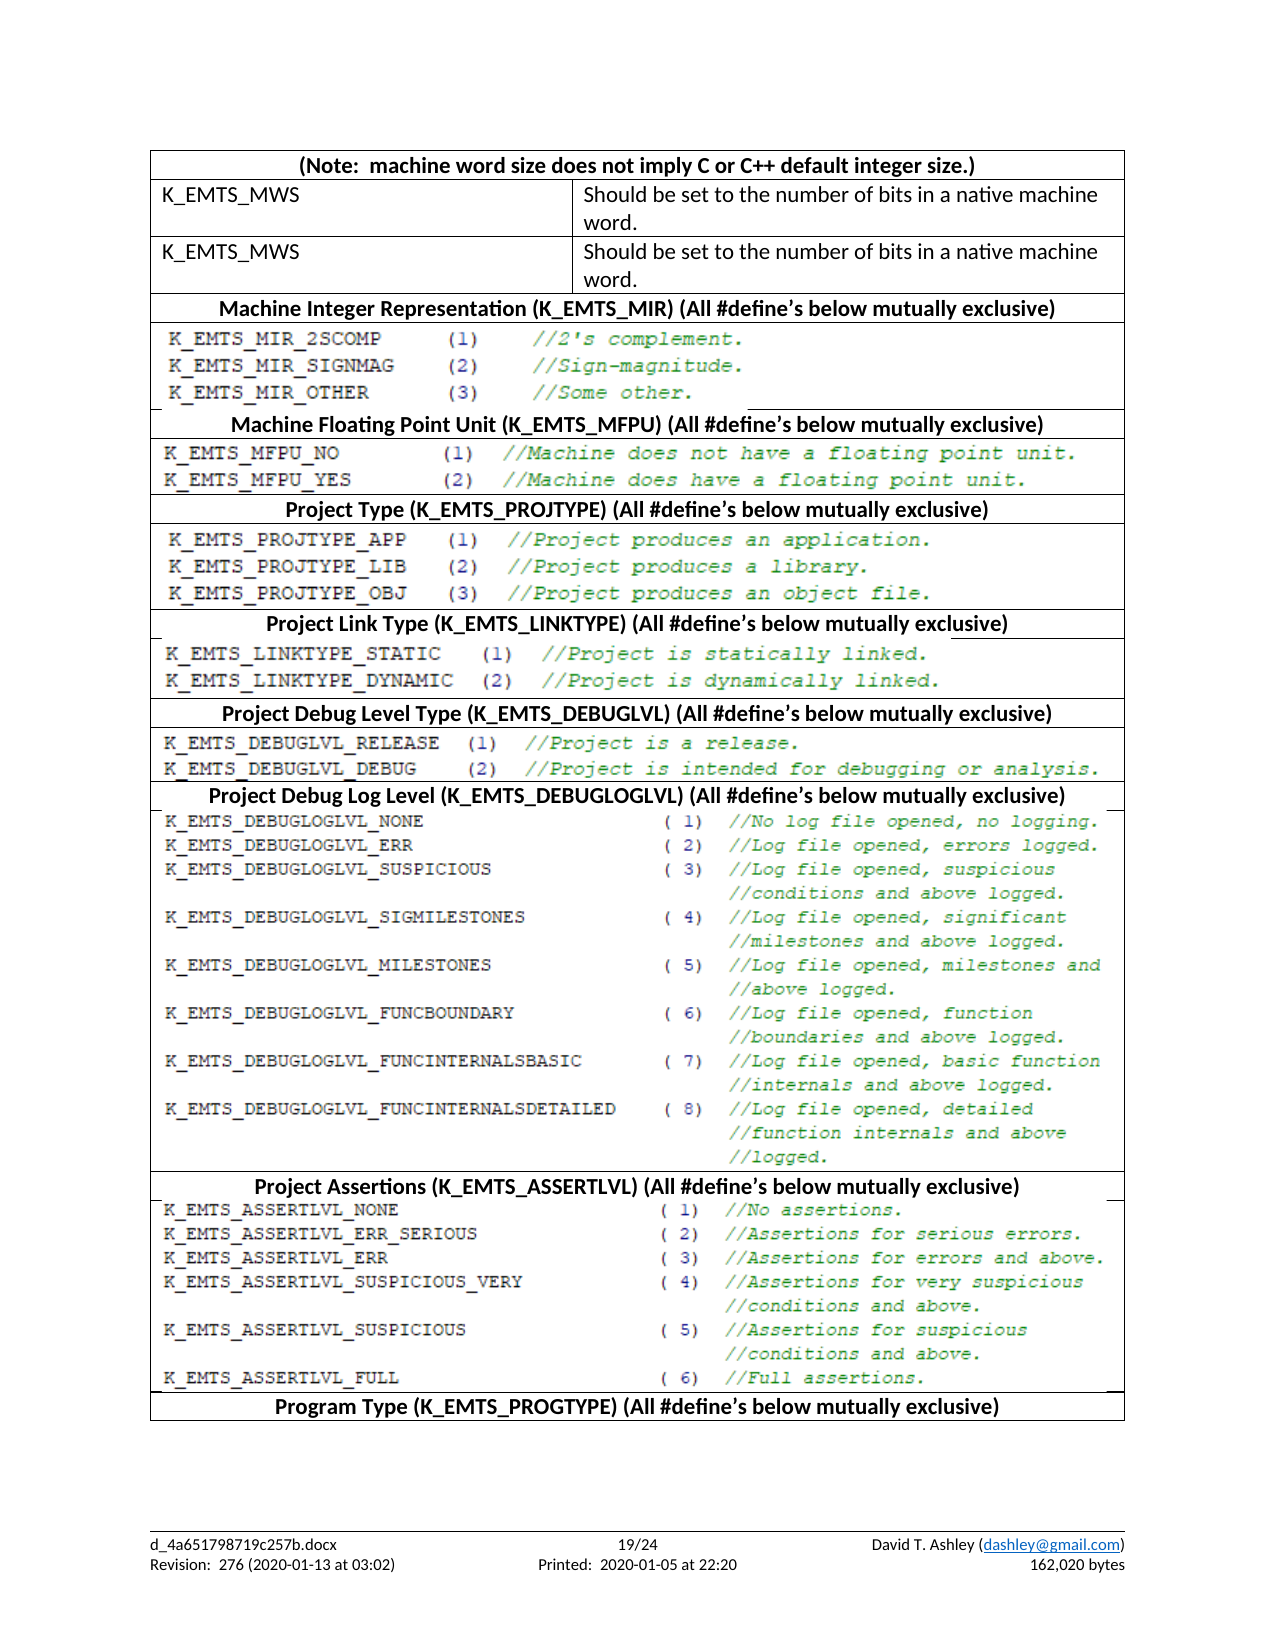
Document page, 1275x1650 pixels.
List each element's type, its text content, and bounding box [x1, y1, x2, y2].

table_cell [1107, 728, 1124, 781]
table_cell [748, 323, 1124, 409]
table_cell Should be set to the number of bits in a native machine word. [573, 237, 1124, 293]
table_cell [151, 151, 1124, 179]
table_cell Should be set to the number of bits in a native machine word. [573, 180, 1124, 236]
picture [161, 728, 1107, 781]
picture [161, 323, 748, 410]
table_cell [151, 439, 161, 494]
table_cell Project Assertions (K_EMTS_ASSERTLVL) (All #define’s below mutually exclusive) [151, 1172, 1124, 1200]
table_cell Project Type (K_EMTS_PROJTYPE) (All #define’s below mutually exclusive) [151, 495, 1124, 523]
picture [161, 1200, 1107, 1392]
table_cell [951, 639, 1124, 698]
table_cell [151, 811, 161, 1171]
table_cell [1107, 1201, 1124, 1391]
table_cell [151, 1201, 161, 1391]
table_cell Program Type (K_EMTS_PROGTYPE) (All #define’s below mutually exclusive) [151, 1393, 1124, 1420]
table_cell [151, 524, 161, 608]
table_cell Project Debug Log Level (K_EMTS_DEBUGLOGLVL) (All #define’s below mutually exclusive) [151, 782, 1124, 810]
picture [161, 439, 1081, 494]
table_cell [151, 728, 161, 781]
picture [161, 638, 951, 698]
table_cell K_EMTS_MWS [151, 180, 572, 236]
table_cell [1107, 811, 1124, 1171]
table_cell [1081, 439, 1124, 494]
table_cell [151, 323, 161, 409]
table_cell Project Debug Level Type (K_EMTS_DEBUGLVL) (All #define’s below mutually exclusive) [151, 699, 1124, 727]
table_cell Project Link Type (K_EMTS_LINKTYPE) (All #define’s below mutually exclusive) [151, 610, 1124, 638]
table_cell [942, 524, 1124, 608]
picture [161, 524, 942, 609]
table_cell Machine Integer Representation (K_EMTS_MIR) (All #define’s below mutually exclusive) [151, 294, 1124, 322]
picture [161, 810, 1107, 1171]
table_cell K_EMTS_MWS [151, 237, 572, 293]
table_cell [151, 639, 161, 698]
table_cell Machine Floating Point Unit (K_EMTS_MFPU) (All #define’s below mutually exclusive) [151, 410, 1124, 438]
